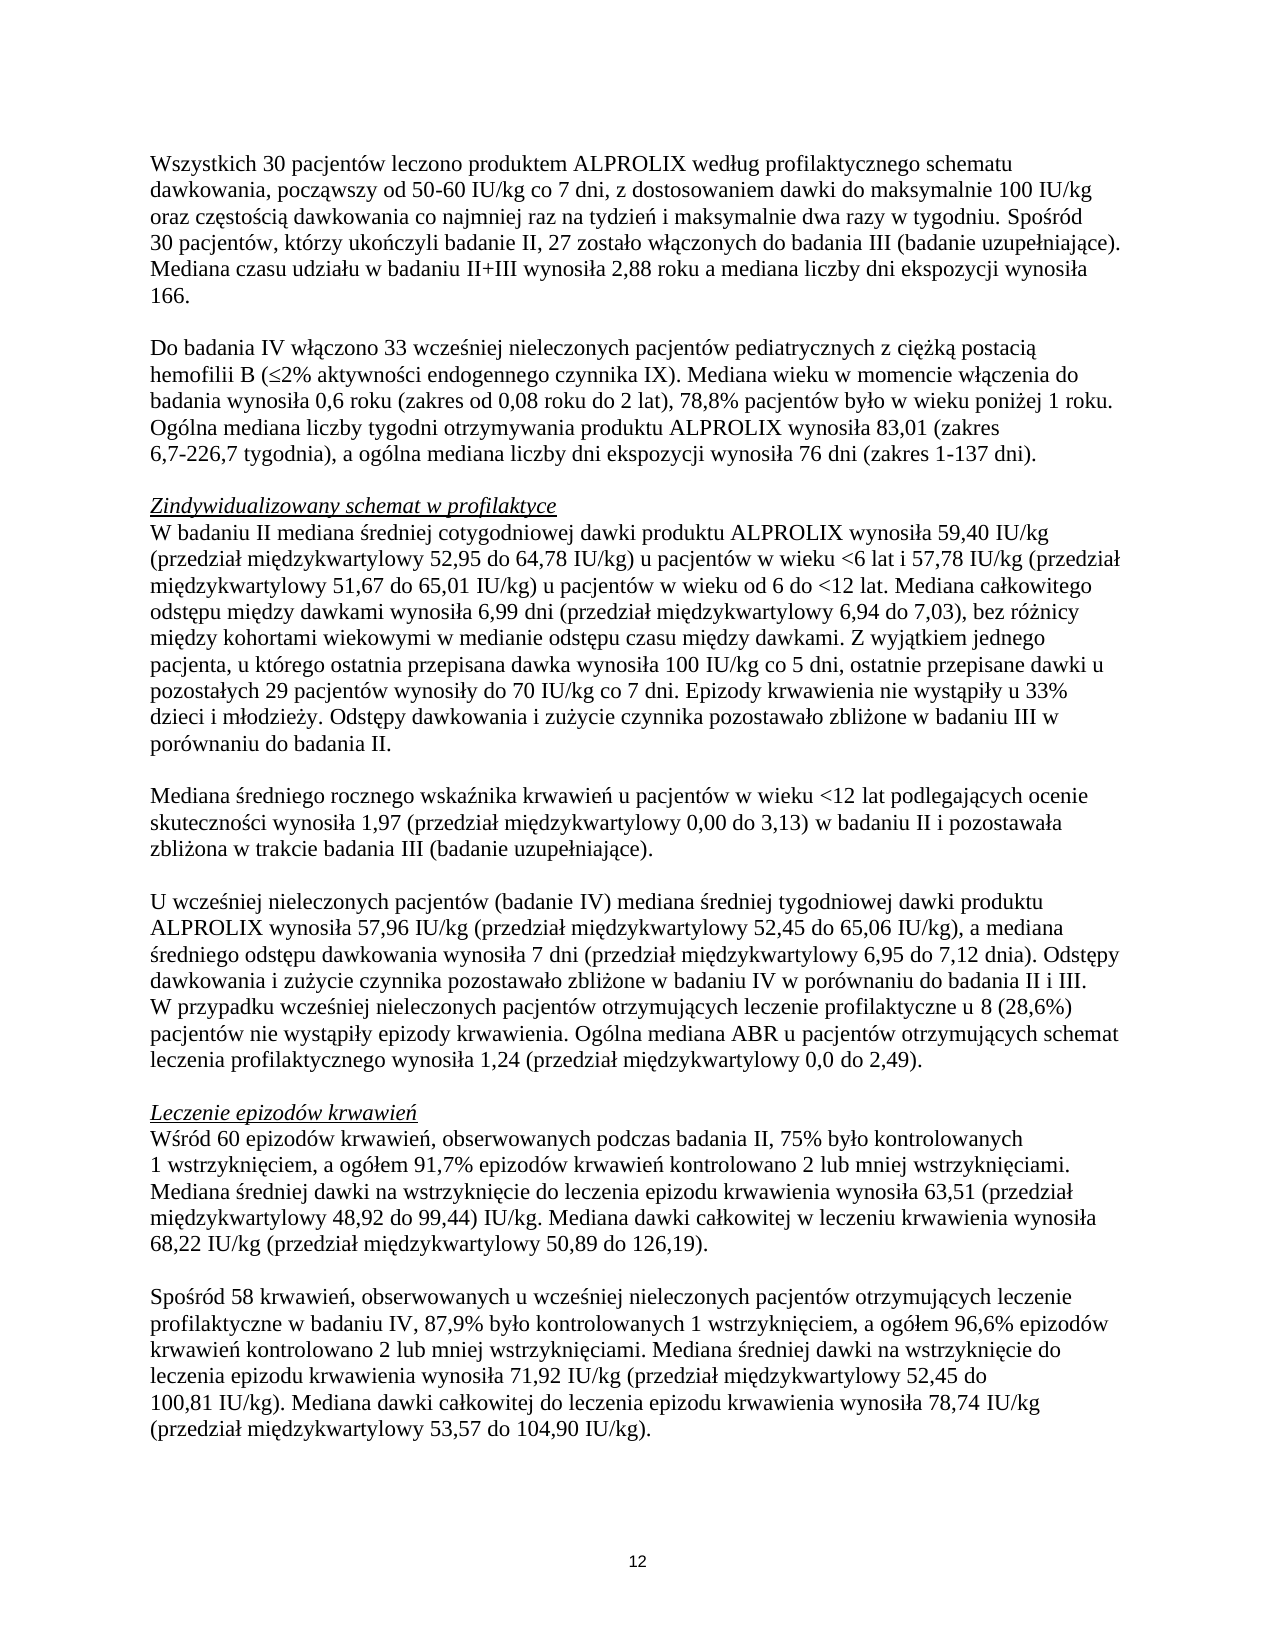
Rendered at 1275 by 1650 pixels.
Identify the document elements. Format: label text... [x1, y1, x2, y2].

text Wśród 60 epizodów krwawień, obserwowanych podczas badania II, 75% było kontrolowanych 1 wstrzyknięciem, a ogółem 91,7% epizodów krwawień kontrolowano 2 lub mniej wstrzyknięciami. Mediana średniej dawki na wstrzyknięcie do leczenia epizodu krwawienia wynosiła 63,51 (przedział międzykwartylowy 48,92 do 99,44) IU/kg. Mediana dawki całkowitej w leczeniu krwawienia wynosiła 68,22 IU/kg (przedział międzykwartylowy 50,89 do 126,19). [150, 1125, 1125, 1257]
text Wszystkich 30 pacjentów leczono produktem ALPROLIX według profilaktycznego schematu dawkowania, począwszy od 50-60 IU/kg co 7 dni, z dostosowaniem dawki do maksymalnie 100 IU/kg oraz częstością dawkowania co najmniej raz na tydzień i maksymalnie dwa razy w tygodniu. Spośród 30 pacjentów, którzy ukończyli badanie II, 27 zostało włączonych do badania III (badanie uzupełniające). Mediana czasu udziału w badaniu II+III wynosiła 2,88 roku a mediana liczby dni ekspozycji wynosiła 166. [150, 150, 1125, 308]
text Do badania IV włączono 33 wcześniej nieleczonych pacjentów pediatrycznych z ciężką postacią hemofilii B (≤2% aktywności endogennego czynnika IX). Mediana wieku w momencie włączenia do badania wynosiła 0,6 roku (zakres od 0,08 roku do 2 lat), 78,8% pacjentów było w wieku poniżej 1 roku. Ogólna mediana liczby tygodni otrzymywania produktu ALPROLIX wynosiła 83,01 (zakres 6,7-226,7 tygodnia), a ogólna mediana liczby dni ekspozycji wynosiła 76 dni (zakres 1-137 dni). [150, 334, 1125, 466]
text Zindywidualizowany schemat w profilaktyce [150, 493, 1125, 519]
text Mediana średniego rocznego wskaźnika krwawień u pacjentów w wieku <12 lat podlegających ocenie skuteczności wynosiła 1,97 (przedział międzykwartylowy 0,00 do 3,13) w badaniu II i pozostawała zbliżona w trakcie badania III (badanie uzupełniające). [150, 782, 1125, 862]
text W badaniu II mediana średniej cotygodniowej dawki produktu ALPROLIX wynosiła 59,40 IU/kg (przedział międzykwartylowy 52,95 do 64,78 IU/kg) u pacjentów w wieku <6 lat i 57,78 IU/kg (przedział międzykwartylowy 51,67 do 65,01 IU/kg) u pacjentów w wieku od 6 do <12 lat. Mediana całkowitego odstępu między dawkami wynosiła 6,99 dni (przedział międzykwartylowy 6,94 do 7,03), bez różnicy między kohortami wiekowymi w medianie odstępu czasu między dawkami. Z wyjątkiem jednego pacjenta, u którego ostatnia przepisana dawka wynosiła 100 IU/kg co 5 dni, ostatnie przepisane dawki u pozostałych 29 pacjentów wynosiły do 70 IU/kg co 7 dni. Epizody krwawienia nie wystąpiły u 33% dzieci i młodzieży. Odstępy dawkowania i zużycie czynnika pozostawało zbliżone w badaniu III w porównaniu do badania II. [150, 519, 1125, 756]
text Spośród 58 krwawień, obserwowanych u wcześniej nieleczonych pacjentów otrzymujących leczenie profilaktyczne w badaniu IV, 87,9% było kontrolowanych 1 wstrzyknięciem, a ogółem 96,6% epizodów krwawień kontrolowano 2 lub mniej wstrzyknięciami. Mediana średniej dawki na wstrzyknięcie do leczenia epizodu krwawienia wynosiła 71,92 IU/kg (przedział międzykwartylowy 52,45 do 100,81 IU/kg). Mediana dawki całkowitej do leczenia epizodu krwawienia wynosiła 78,74 IU/kg (przedział międzykwartylowy 53,57 do 104,90 IU/kg). [150, 1283, 1125, 1441]
text U wcześniej nieleczonych pacjentów (badanie IV) mediana średniej tygodniowej dawki produktu ALPROLIX wynosiła 57,96 IU/kg (przedział międzykwartylowy 52,45 do 65,06 IU/kg), a mediana średniego odstępu dawkowania wynosiła 7 dni (przedział międzykwartylowy 6,95 do 7,12 dnia). Odstępy dawkowania i zużycie czynnika pozostawało zbliżone w badaniu IV w porównaniu do badania II i III. W przypadku wcześniej nieleczonych pacjentów otrzymujących leczenie profilaktyczne u 8 (28,6%) pacjentów nie wystąpiły epizody krwawienia. Ogólna mediana ABR u pacjentów otrzymujących schemat leczenia profilaktycznego wynosiła 1,24 (przedział międzykwartylowy 0,0 do 2,49). [150, 888, 1125, 1072]
text Leczenie epizodów krwawień [150, 1099, 1125, 1125]
